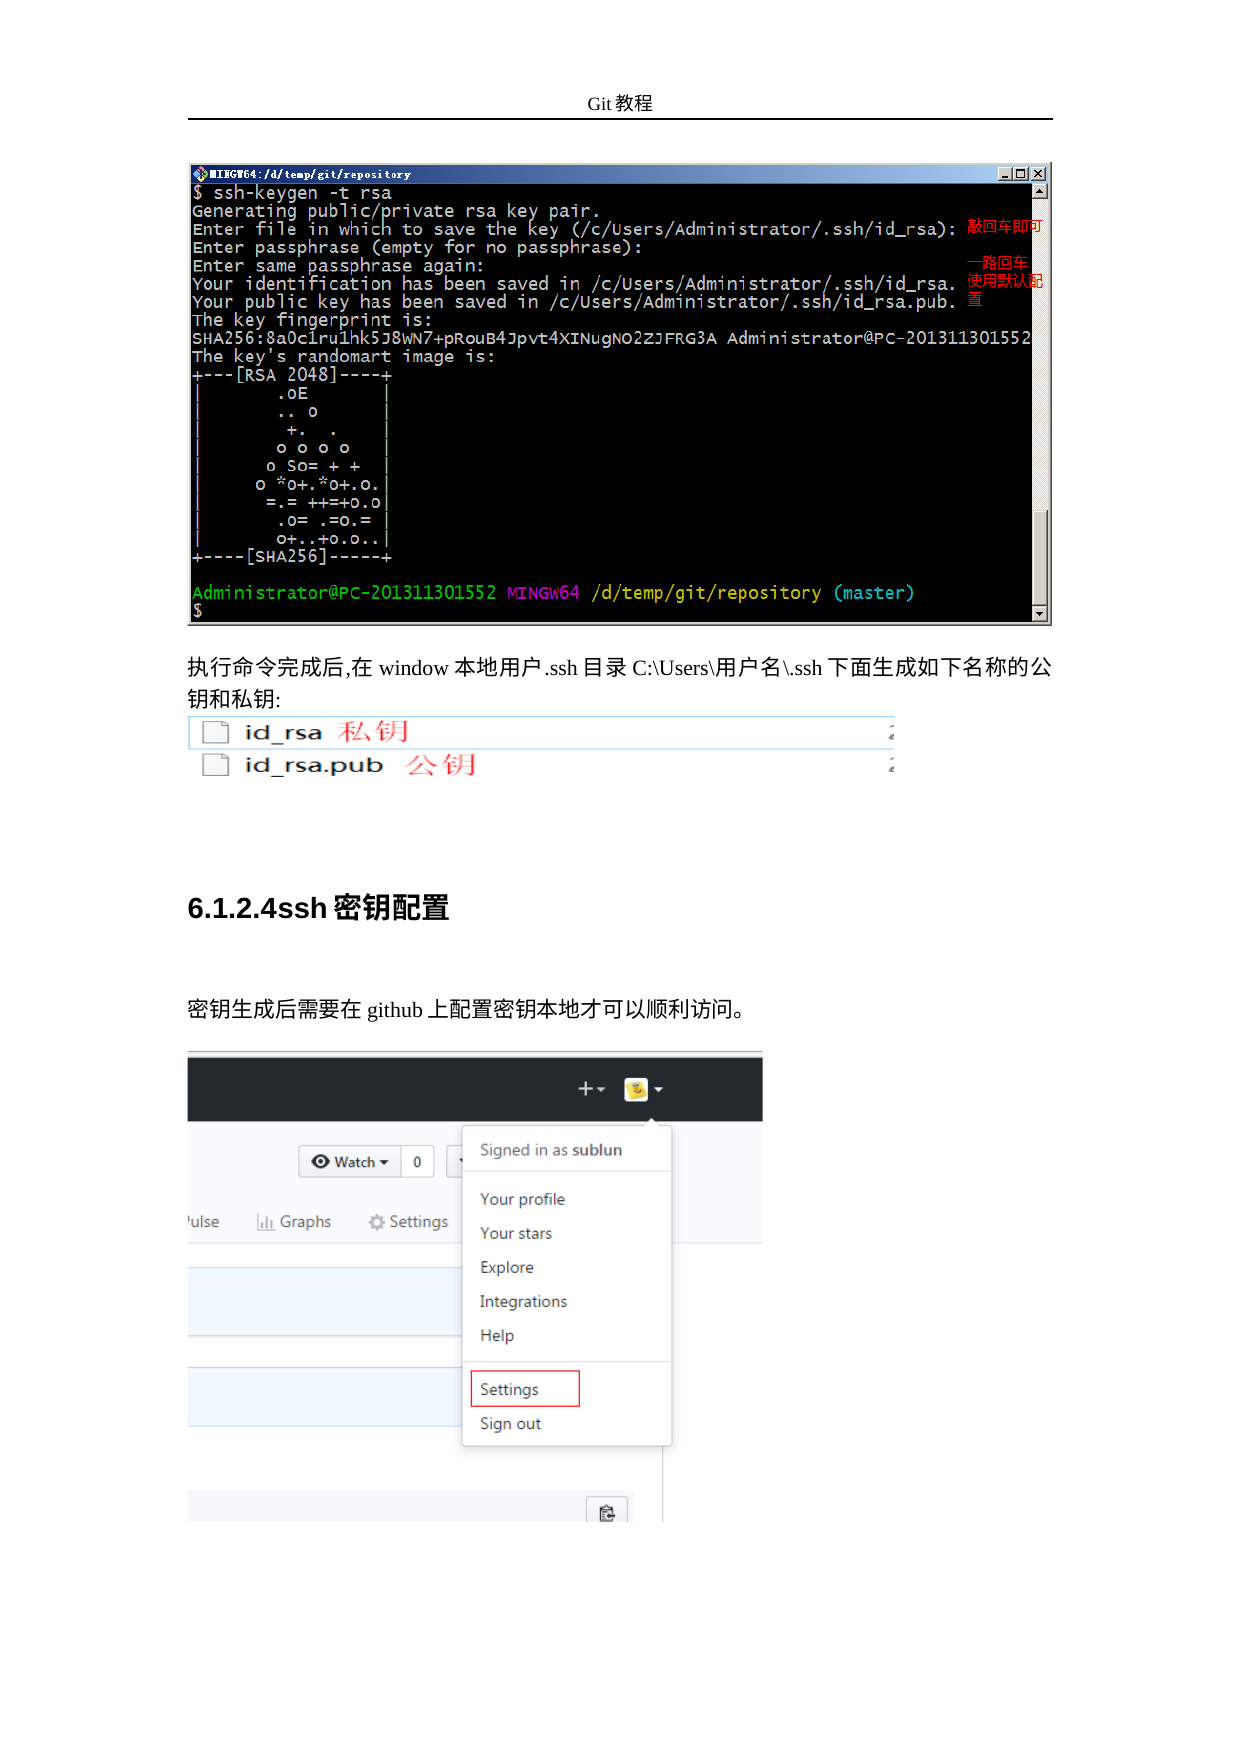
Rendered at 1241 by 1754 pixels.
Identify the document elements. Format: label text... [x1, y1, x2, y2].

subtitle ssh密钥配置 [187, 874, 1053, 939]
picture [187, 162, 1052, 626]
picture [187, 714, 894, 784]
text 执行命令完成后,在window本地用户.ssh目录C:\Users\用户名\.ssh下面生成如下名称的公钥和私钥: [187, 649, 1053, 714]
text 密钥生成后需要在github上配置密钥本地才可以顺利访问。 [187, 992, 1053, 1024]
picture [187, 1024, 763, 1522]
